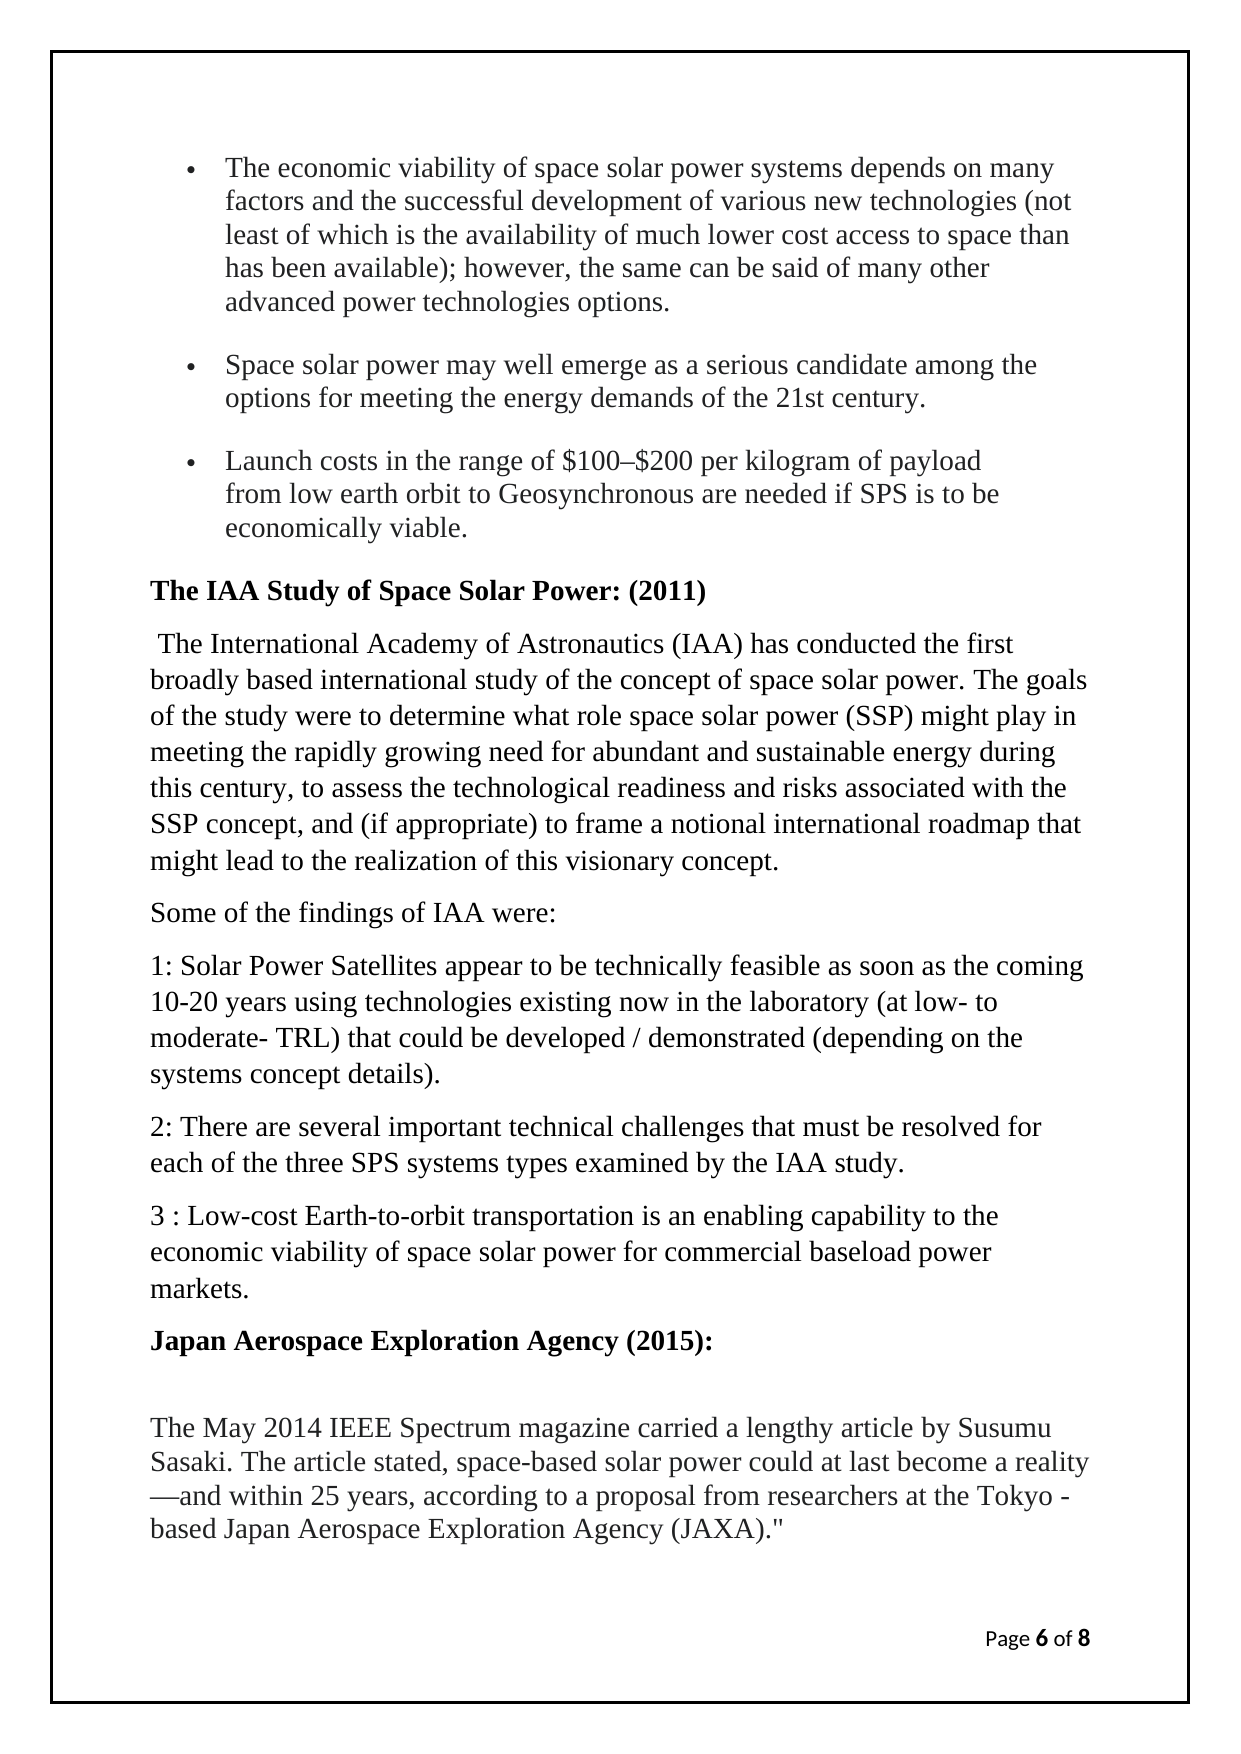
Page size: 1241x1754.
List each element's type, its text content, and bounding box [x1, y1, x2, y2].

text The IAA Study of Space Solar Power: (2011) [150, 573, 1090, 606]
text 2: There are several important technical challenges that must be resolved for each of the three SPS systems types examined by the IAA study. S [150, 1109, 1090, 1179]
list The economic viability of space solar power systems depends on many factors and the successful development of various new technologies (not least of which is the availability of much lower cost access to space than has been available); however, the same can be said of many other advanced power technologies options. [187, 150, 1090, 318]
list Space solar power may well emerge as a serious candidate among the options for meeting the energy demands of the 21st century. [187, 347, 1090, 414]
text The May 2014 IEEE Spectrum magazine carried a lengthy article by Susumu Sasaki. The article stated, space-based solar power could at last become a reality—and within 25 years, according to a proposal from researchers at the Tokyo -based Japan Aerospace Exploration Agency (JAXA)." [150, 1411, 1090, 1545]
text 1: Solar Power Satellites appear to be technically feasible as soon as the coming 10-20 years using technologies existing now in the laboratory (at low- to moderate- TRL) that could be developed / demonstrated (depending on the systems concept details). [150, 948, 1090, 1090]
text Some of the findings of IAA were: [150, 895, 1090, 929]
subtitle Japan Aerospace Exploration Agency (2015): [150, 1323, 1090, 1357]
list Launch costs in the range of $100–$200 per kilogram of payload from low earth orbit to Geosynchronous are needed if SPS is to be economically viable. [187, 443, 1090, 544]
text 3 : Low-cost Earth-to-orbit transportation is an enabling capability to the economic viability of space solar power for commercial baseload power markets. energy reaches [150, 1198, 1090, 1304]
text The International Academy of Astronautics (IAA) has conducted the first broadly based international study of the concept of space solar power. The goals of the study were to determine what role space solar power (SSP) might play in meeting the rapidly growing need for abundant and sustainable energy during this century, to assess the technological readiness and risks associated with the SSP concept, and (if appropriate) to frame a notional international roadmap that might lead to the realization of this visionary concept. [150, 626, 1090, 876]
